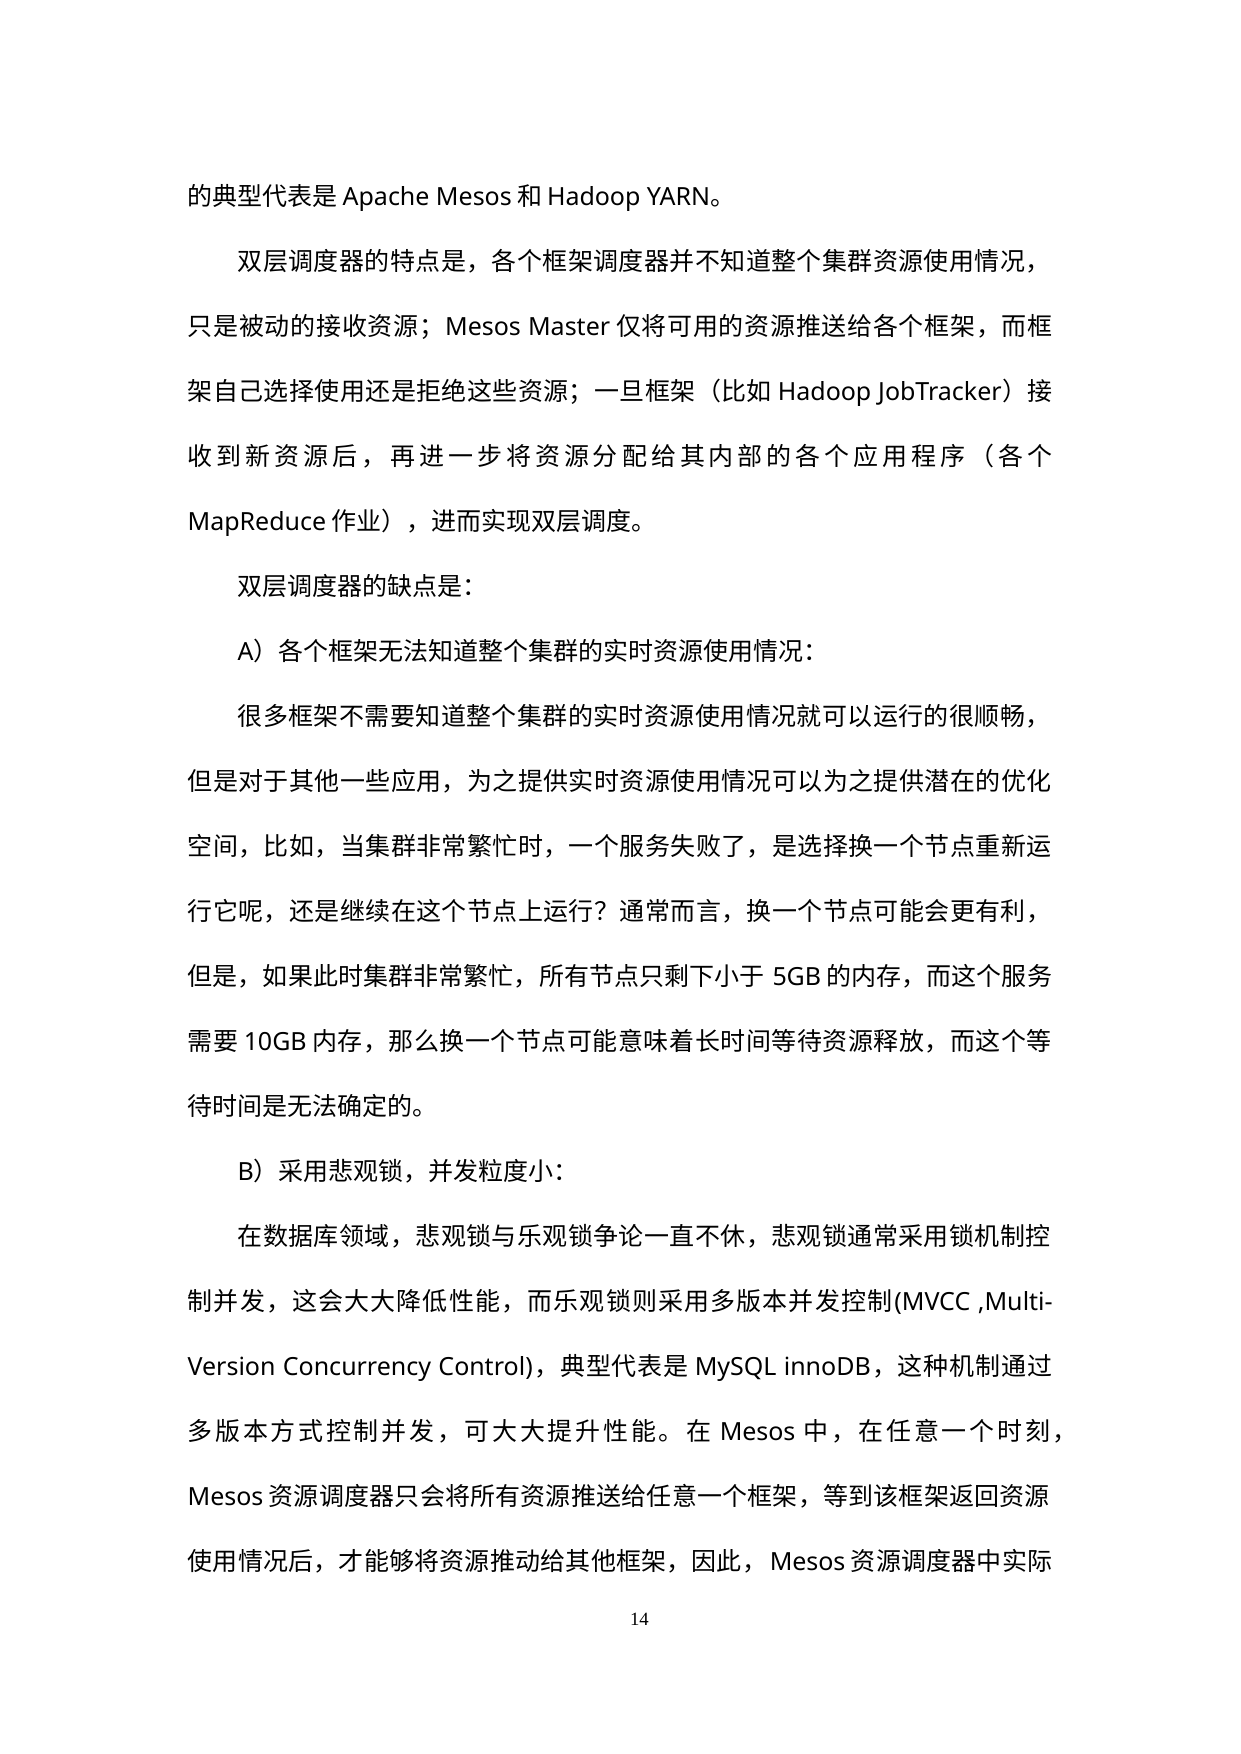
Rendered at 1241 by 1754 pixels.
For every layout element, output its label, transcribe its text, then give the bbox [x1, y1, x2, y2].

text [187, 1202, 1053, 1592]
text 很多框架不需要知道整个集群的实时资源使用情况就可以运行的很顺畅，但是对于其他一些应用，为之提供实时资源使用情况可以为之提供潜在的优化空间，比如，当集群非常繁忙时，一个服务失败了，是选择换一个节点重新运行它呢，还是继续在这个节点上运行？通常而言，换一个节点可能会更有利，但是，如果此时集群非常繁忙，所有节点只剩下小于5GB的内存，而这个服务需要10GB内存，那么换一个节点可能意味着长时间等待资源释放，而这个等待时间是无法确定的。 [187, 682, 1053, 1137]
text 双层调度器的缺点是： [187, 552, 1053, 617]
text A）各个框架无法知道整个集群的实时资源使用情况： [187, 617, 1053, 682]
text B）采用悲观锁，并发粒度小： [187, 1137, 1053, 1202]
text 双层调度器的特点是，各个框架调度器并不知道整个集群资源使用情况，只是被动的接收资源；Mesos Master仅将可用的资源推送给各个框架，而框架自己选择使用还是拒绝这些资源；一旦框架（比如Hadoop JobTracker）接收到新资源后，再进一步将资源分配给其内部的各个应用程序（各个MapReduce作业），进而实现双层调度。 [187, 227, 1053, 552]
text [187, 162, 1053, 227]
